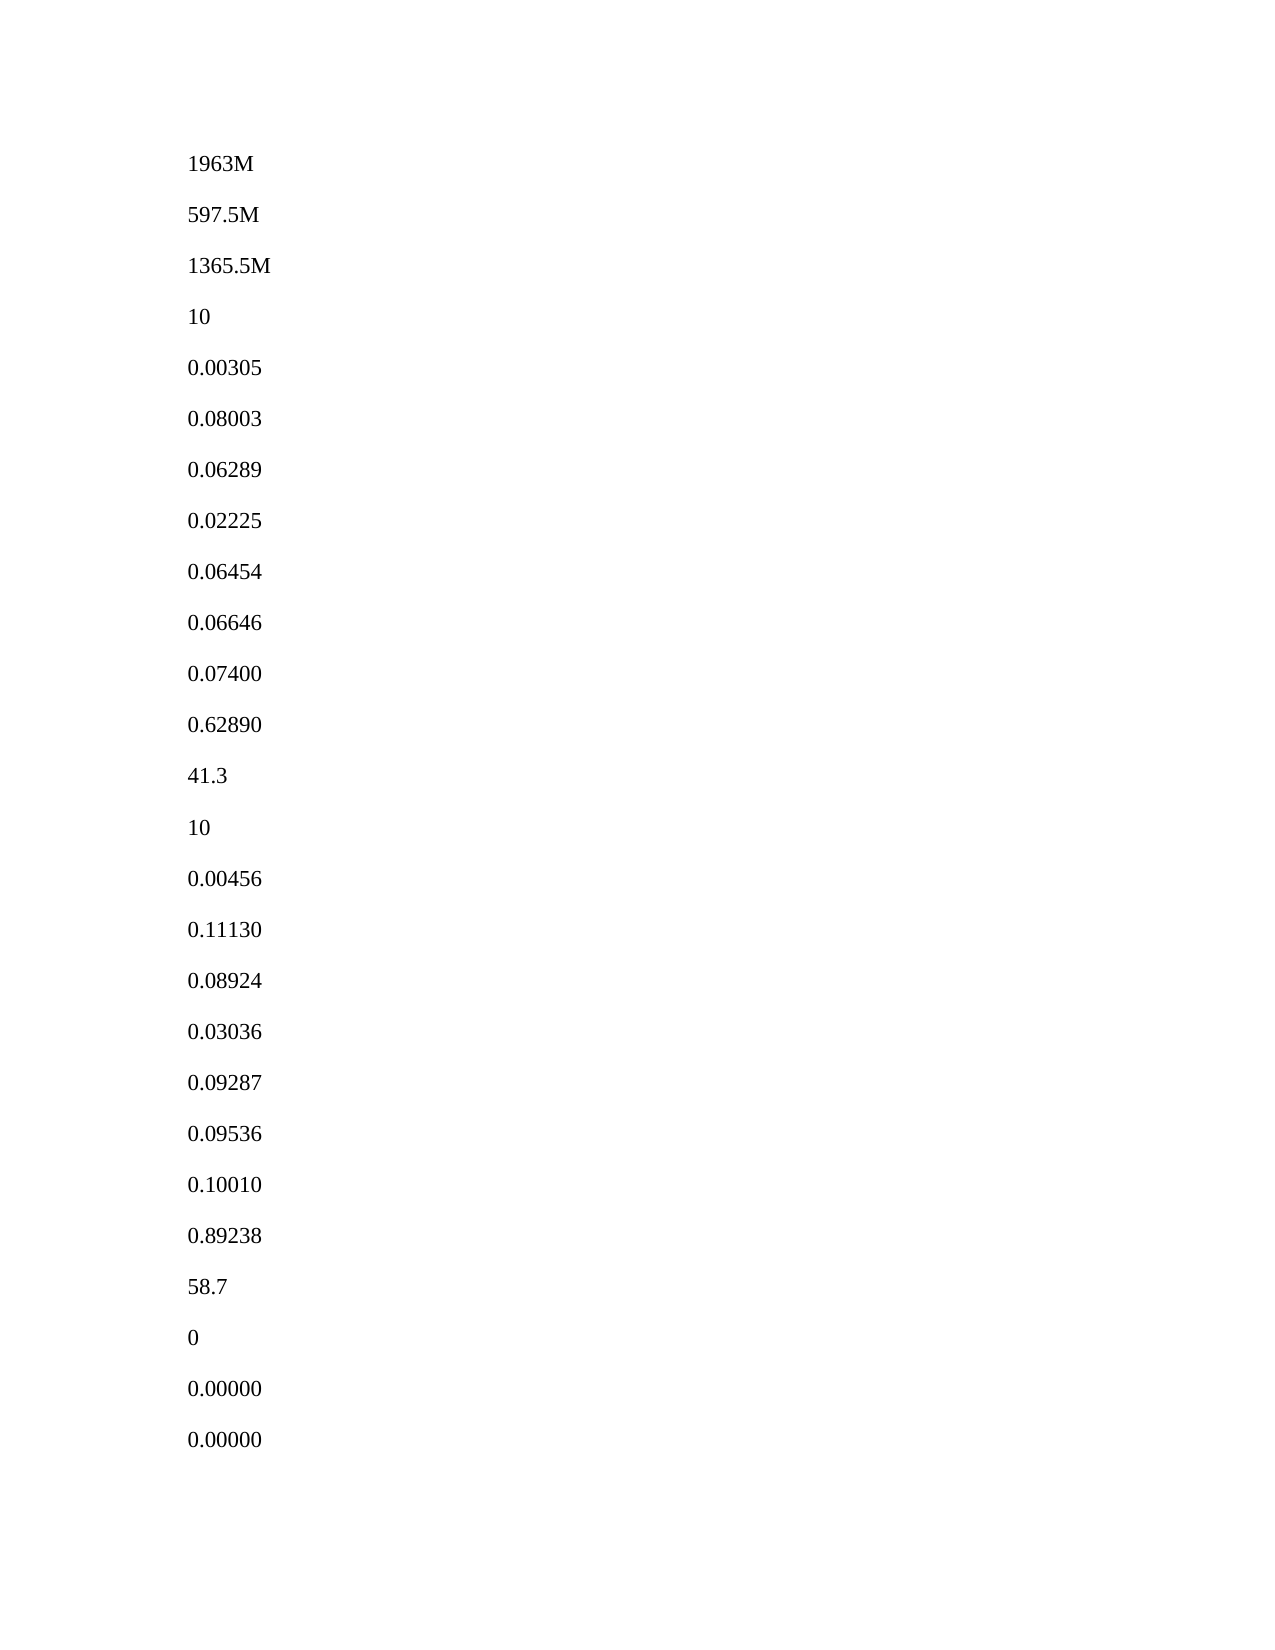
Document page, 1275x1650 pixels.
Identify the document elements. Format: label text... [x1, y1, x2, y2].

table_cell 0.89238 [176, 1222, 1076, 1273]
table_cell 58.7 [176, 1273, 1076, 1324]
table_cell 0.08924 [176, 967, 1076, 1018]
table_cell 0.09287 [176, 1069, 1076, 1120]
table_cell 0.09536 [176, 1120, 1076, 1171]
table_cell 0.03036 [176, 1018, 1076, 1069]
table_cell 10 [176, 814, 1076, 864]
table_cell 0.07400 [176, 660, 1076, 711]
table_cell 597.5M [176, 201, 1076, 252]
table_cell 0.10010 [176, 1171, 1076, 1222]
table_cell 0.00000 [176, 1375, 1076, 1426]
table_cell 0.62890 [176, 711, 1076, 762]
table_cell 0.08003 [176, 405, 1076, 456]
table_header 1963M [176, 150, 1076, 201]
table_cell 41.3 [176, 763, 1076, 813]
table_cell 0.00305 [176, 354, 1076, 405]
table_cell 1365.5M [176, 252, 1076, 303]
table_cell 0 [176, 1324, 1076, 1375]
table_cell 0.02225 [176, 507, 1076, 558]
table_cell 0.00456 [176, 865, 1076, 916]
table_cell 10 [176, 303, 1076, 354]
table_cell 0.06646 [176, 609, 1076, 660]
table_cell 0.11130 [176, 916, 1076, 967]
table_cell 0.06289 [176, 456, 1076, 507]
table_cell 0.00000 [176, 1426, 1076, 1477]
table_cell 0.06454 [176, 558, 1076, 609]
